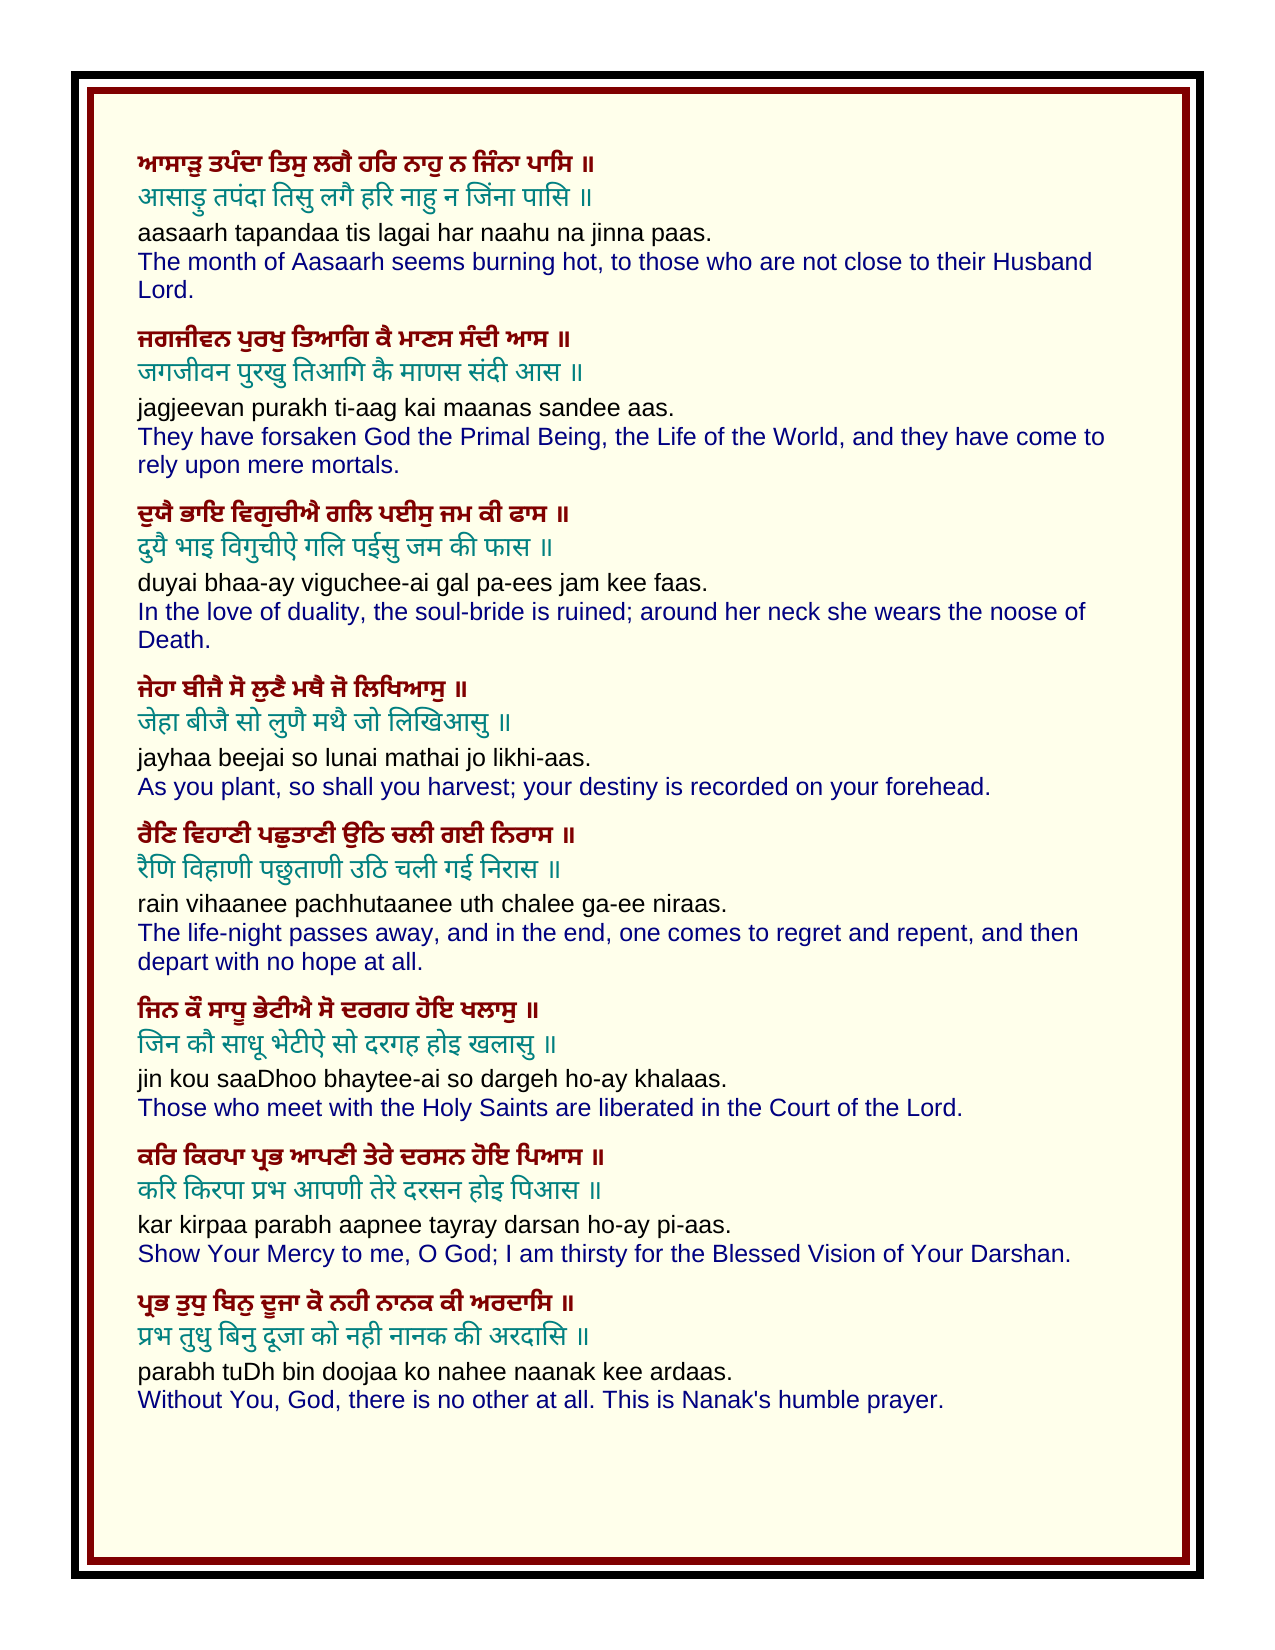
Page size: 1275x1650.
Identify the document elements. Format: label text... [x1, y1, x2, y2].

text duyai bhaa-ay viguchee-ai gal pa-ees jam kee faas. [137, 568, 1138, 597]
text aasaarh tapandaa tis lagai har naahu na jinna paas. [137, 218, 1138, 247]
text jayhaa beejai so lunai mathai jo likhi-aas. [137, 743, 1138, 772]
text जेहा बीजै सो लुणै मथै जो लिखिआसु ॥ [137, 708, 1138, 743]
text parabh tuDh bin doojaa ko nahee naanak kee ardaas. [137, 1357, 1138, 1385]
text Those who meet with the Holy Saints are liberated in the Court of the Lord. [137, 1093, 1138, 1122]
text They have forsaken God the Primal Being, the Life of the World, and they have come to rely upon mere mortals. [137, 422, 1138, 479]
text In the love of duality, the soul-bride is ruined; around her neck she wears the noose of Death. [137, 597, 1138, 654]
text jin kou saaDhoo bhaytee-ai so dargeh ho-ay khalaas. [137, 1064, 1138, 1093]
text रैणि विहाणी पछुताणी उठि चली गई निरास ॥ [137, 854, 1138, 889]
text जिन कौ साधू भेटीऐ सो दरगह होइ खलासु ॥ [137, 1029, 1138, 1064]
text आसाड़ु तपंदा तिसु लगै हरि नाहु न जिंना पासि ॥ [137, 183, 1138, 218]
text ਜਗਜੀਵਨ ਪੁਰਖੁ ਤਿਆਗਿ ਕੈ ਮਾਣਸ ਸੰਦੀ ਆਸ ॥ [137, 325, 1138, 358]
text ਜੇਹਾ ਬੀਜੈ ਸੋ ਲੁਣੈ ਮਥੈ ਜੋ ਲਿਖਿਆਸੁ ॥ [137, 675, 1138, 708]
text जगजीवन पुरखु तिआगि कै माणस संदी आस ॥ [137, 358, 1138, 393]
text दुयै भाइ विगुचीऐ गलि पईसु जम की फास ॥ [137, 533, 1138, 568]
text jagjeevan purakh ti-aag kai maanas sandee aas. [137, 393, 1138, 422]
text ਪ੍ਰਭ ਤੁਧੁ ਬਿਨੁ ਦੂਜਾ ਕੋ ਨਹੀ ਨਾਨਕ ਕੀ ਅਰਦਾਸਿ ॥ [137, 1289, 1138, 1321]
text As you plant, so shall you harvest; your destiny is recorded on your forehead. [137, 772, 1138, 800]
text ਕਰਿ ਕਿਰਪਾ ਪ੍ਰਭ ਆਪਣੀ ਤੇਰੇ ਦਰਸਨ ਹੋਇ ਪਿਆਸ ॥ [137, 1142, 1138, 1175]
text kar kirpaa parabh aapnee tayray darsan ho-ay pi-aas. [137, 1210, 1138, 1239]
text प्रभ तुधु बिनु दूजा को नही नानक की अरदासि ॥ [137, 1321, 1138, 1357]
text The month of Aasaarh seems burning hot, to those who are not close to their Husband Lord. [137, 247, 1138, 304]
text ਜਿਨ ਕੌ ਸਾਧੂ ਭੇਟੀਐ ਸੋ ਦਰਗਹ ਹੋਇ ਖਲਾਸੁ ॥ [137, 996, 1138, 1029]
text ਆਸਾੜੁ ਤਪੰਦਾ ਤਿਸੁ ਲਗੈ ਹਰਿ ਨਾਹੁ ਨ ਜਿੰਨਾ ਪਾਸਿ ॥ [137, 150, 1138, 183]
text The life-night passes away, and in the end, one comes to regret and repent, and then depart with no hope at all. [137, 918, 1138, 975]
text करि किरपा प्रभ आपणी तेरे दरसन होइ पिआस ॥ [137, 1175, 1138, 1210]
text ਦੁਯੈ ਭਾਇ ਵਿਗੁਚੀਐ ਗਲਿ ਪਈਸੁ ਜਮ ਕੀ ਫਾਸ ॥ [137, 500, 1138, 533]
text Show Your Mercy to me, O God; I am thirsty for the Blessed Vision of Your Darshan. [137, 1239, 1138, 1268]
text ਰੈਣਿ ਵਿਹਾਣੀ ਪਛੁਤਾਣੀ ਉਠਿ ਚਲੀ ਗਈ ਨਿਰਾਸ ॥ [137, 821, 1138, 854]
text rain vihaanee pachhutaanee uth chalee ga-ee niraas. [137, 889, 1138, 918]
text Without You, God, there is no other at all. This is Nanak's humble prayer. [137, 1385, 1138, 1414]
